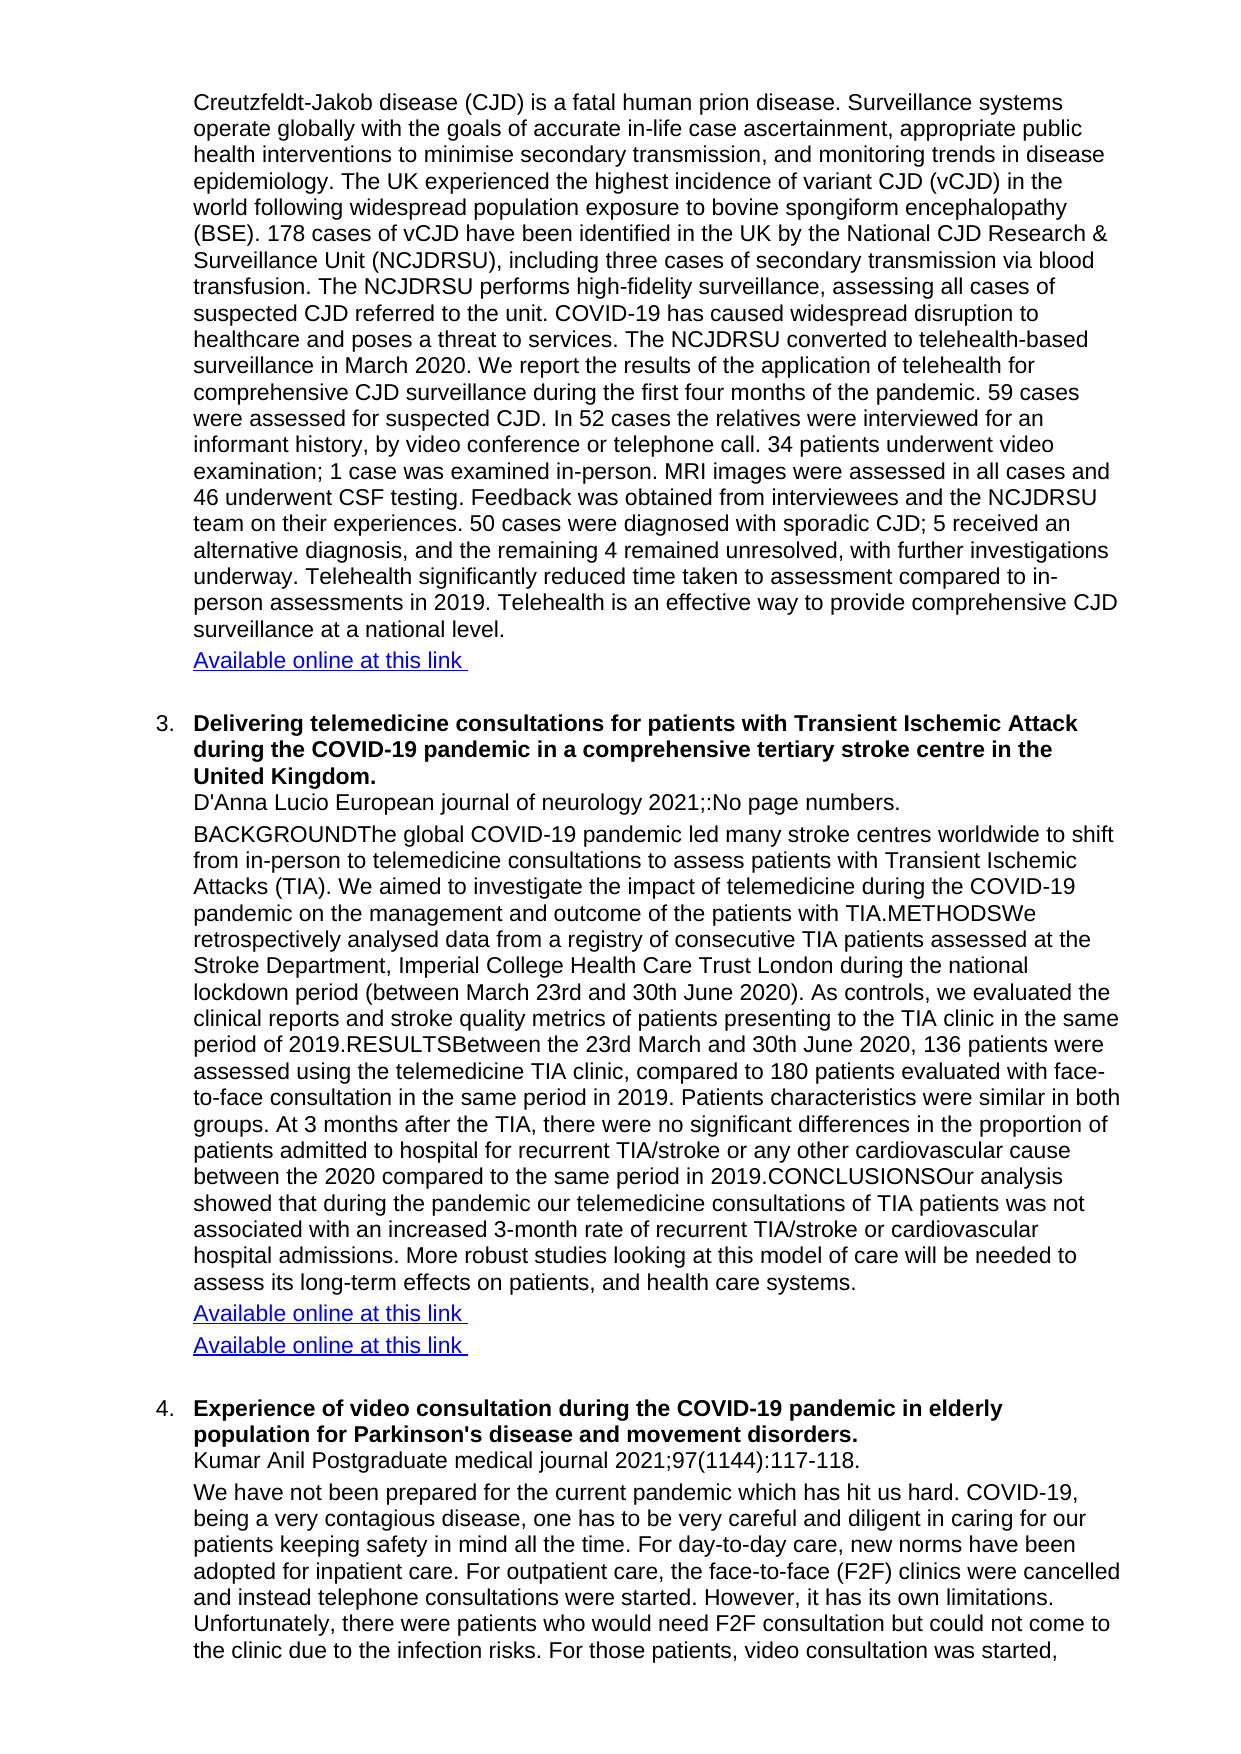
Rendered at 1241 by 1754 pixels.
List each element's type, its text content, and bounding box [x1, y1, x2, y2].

list Experience of video consultation during the COVID-19 pandemic in elderly population for Parkinson's disease and movement disorders. Kumar Anil Postgraduate medical journal 2021;97(1144):117-118. [156, 1394, 1122, 1473]
text Available online at this link [193, 1332, 1122, 1358]
text Available online at this link [193, 1300, 1122, 1326]
list Delivering telemedicine consultations for patients with Transient Ischemic Attack during the COVID-19 pandemic in a comprehensive tertiary stroke centre in the United Kingdom. D'Anna Lucio European journal of neurology 2021;:No page numbers. [156, 710, 1122, 816]
text Creutzfeldt-Jakob disease (CJD) is a fatal human prion disease. Surveillance systems operate globally with the goals of accurate in-life case ascertainment, appropriate public health interventions to minimise secondary transmission, and monitoring trends in disease epidemiology. The UK experienced the highest incidence of variant CJD (vCJD) in the world following widespread population exposure to bovine spongiform encephalopathy (BSE). 178 cases of vCJD have been identified in the UK by the National CJD Research & Surveillance Unit (NCJDRSU), including three cases of secondary transmission via blood transfusion. The NCJDRSU performs high-fidelity surveillance, assessing all cases of suspected CJD referred to the unit. COVID-19 has caused widespread disruption to healthcare and poses a threat to services. The NCJDRSU converted to telehealth-based surveillance in March 2020. We report the results of the application of telehealth for comprehensive CJD surveillance during the first four months of the pandemic. 59 cases were assessed for suspected CJD. In 52 cases the relatives were interviewed for an informant history, by video conference or telephone call. 34 patients underwent video examination; 1 case was examined in-person. MRI images were assessed in all cases and 46 underwent CSF testing. Feedback was obtained from interviewees and the NCJDRSU team on their experiences. 50 cases were diagnosed with sporadic CJD; 5 received an alternative diagnosis, and the remaining 4 remained unresolved, with further investigations underway. Telehealth significantly reduced time taken to assessment compared to in-person assessments in 2019. Telehealth is an effective way to provide comprehensive CJD surveillance at a national level. [193, 89, 1122, 642]
text Available online at this link [193, 647, 1122, 673]
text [193, 1479, 1122, 1663]
text BACKGROUNDThe global COVID-19 pandemic led many stroke centres worldwide to shift from in-person to telemedicine consultations to assess patients with Transient Ischemic Attacks (TIA). We aimed to investigate the impact of telemedicine during the COVID-19 pandemic on the management and outcome of the patients with TIA.METHODSWe retrospectively analysed data from a registry of consecutive TIA patients assessed at the Stroke Department, Imperial College Health Care Trust London during the national lockdown period (between March 23rd and 30th June 2020). As controls, we evaluated the clinical reports and stroke quality metrics of patients presenting to the TIA clinic in the same period of 2019.RESULTSBetween the 23rd March and 30th June 2020, 136 patients were assessed using the telemedicine TIA clinic, compared to 180 patients evaluated with face-to-face consultation in the same period in 2019. Patients characteristics were similar in both groups. At 3 months after the TIA, there were no significant differences in the proportion of patients admitted to hospital for recurrent TIA/stroke or any other cardiovascular cause between the 2020 compared to the same period in 2019.CONCLUSIONSOur analysis showed that during the pandemic our telemedicine consultations of TIA patients was not associated with an increased 3-month rate of recurrent TIA/stroke or cardiovascular hospital admissions. More robust studies looking at this model of care will be needed to assess its long-term effects on patients, and health care systems. [193, 821, 1122, 1295]
